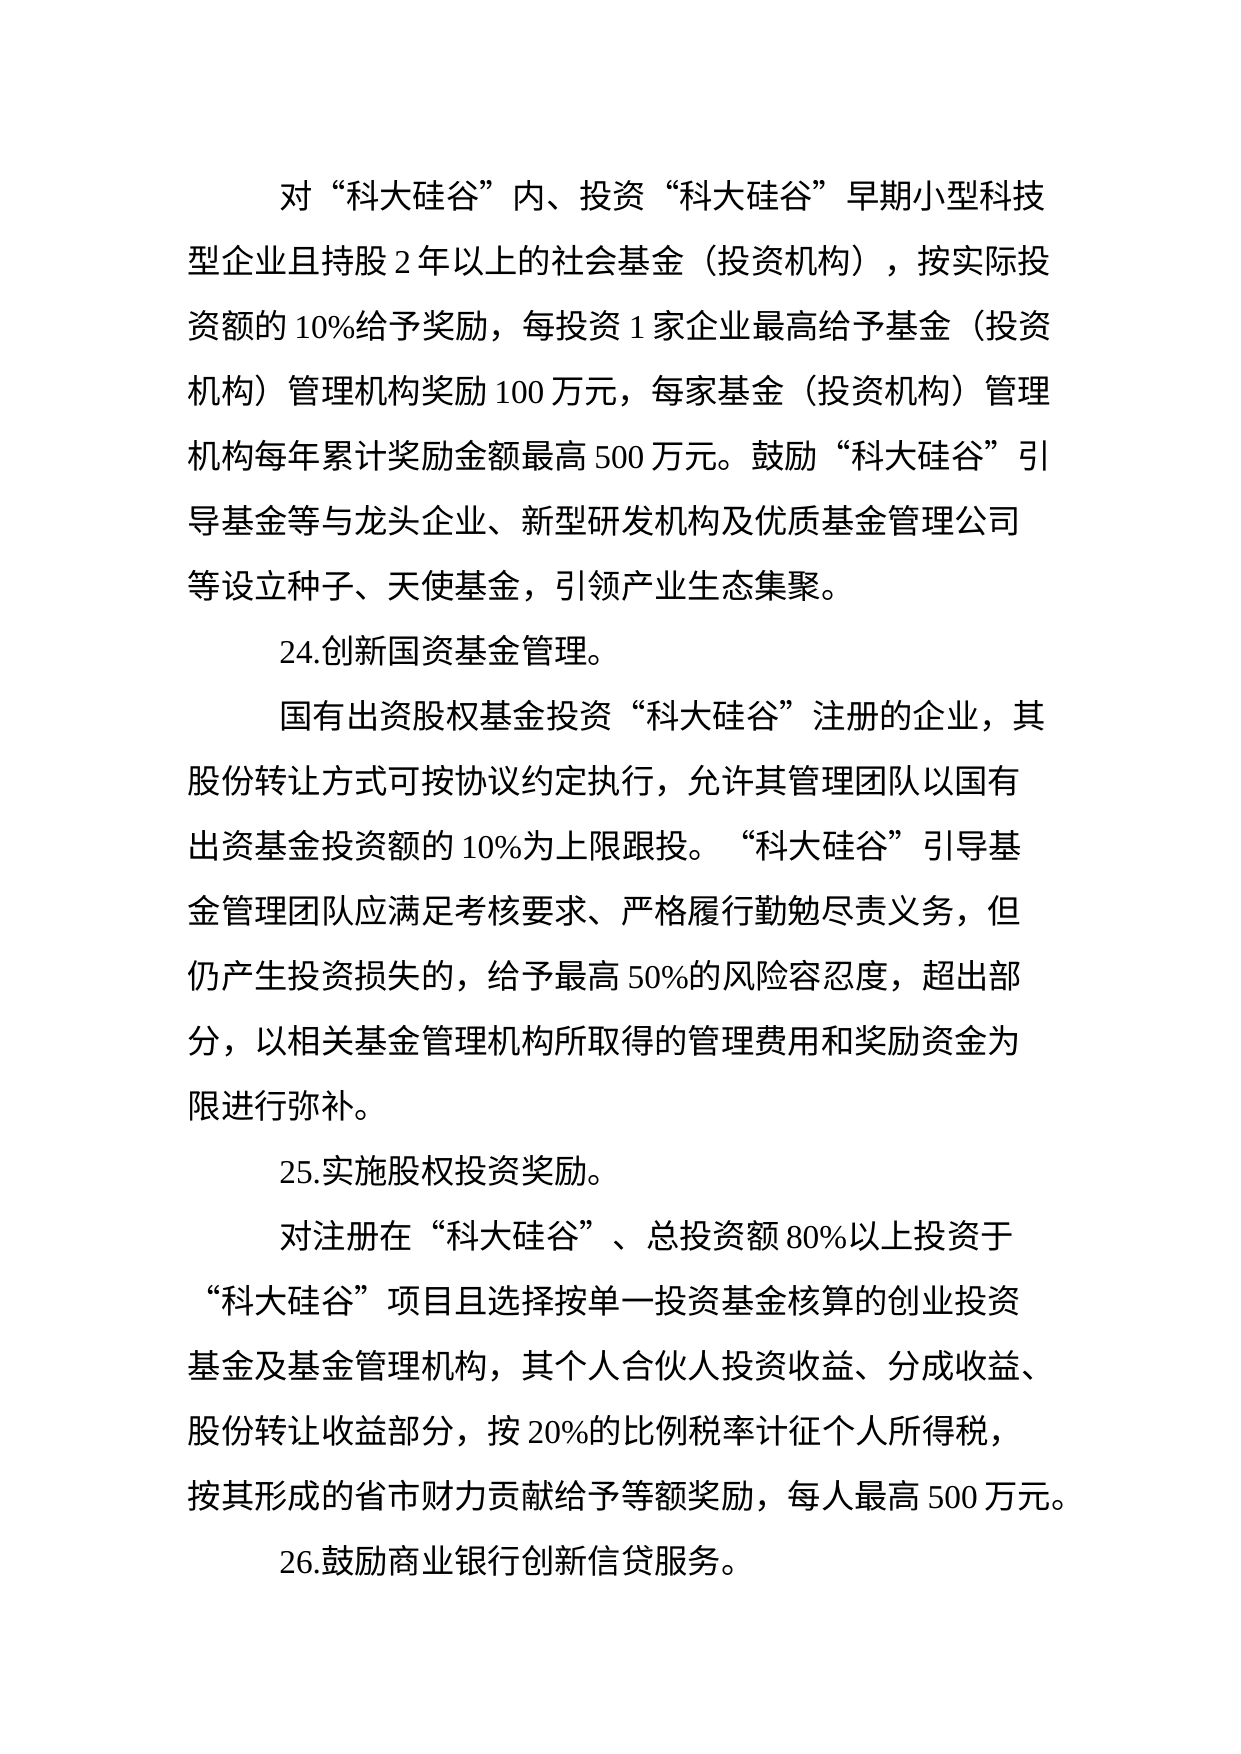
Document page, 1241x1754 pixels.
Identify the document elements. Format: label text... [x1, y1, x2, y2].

text 国有出资股权基金投资“科大硅谷”注册的企业，其股份转让方式可按协议约定执行，允许其管理团队以国有出资基金投资额的10%为上限跟投。“科大硅谷”引导基金管理团队应满足考核要求、严格履行勤勉尽责义务，但仍产生投资损失的，给予最高50%的风险容忍度，超出部分，以相关基金管理机构所取得的管理费用和奖励资金为限进行弥补。 [187, 682, 1053, 1137]
text 24.创新国资基金管理。 [187, 617, 1053, 682]
text 对注册在“科大硅谷”、总投资额80%以上投资于“科大硅谷”项目且选择按单一投资基金核算的创业投资基金及基金管理机构，其个人合伙人投资收益、分成收益、股份转让收益部分，按20%的比例税率计征个人所得税，按其形成的省市财力贡献给予等额奖励，每人最高500万元。 [187, 1202, 1053, 1527]
text 25.实施股权投资奖励。 [187, 1137, 1053, 1202]
text 对“科大硅谷”内、投资“科大硅谷”早期小型科技型企业且持股2年以上的社会基金（投资机构），按实际投资额的10%给予奖励，每投资1家企业最高给予基金（投资机构）管理机构奖励100万元，每家基金（投资机构）管理机构每年累计奖励金额最高500万元。鼓励“科大硅谷”引导基金等与龙头企业、新型研发机构及优质基金管理公司等设立种子、天使基金，引领产业生态集聚。 [187, 162, 1053, 617]
text 26.鼓励商业银行创新信贷服务。 [187, 1527, 1053, 1592]
